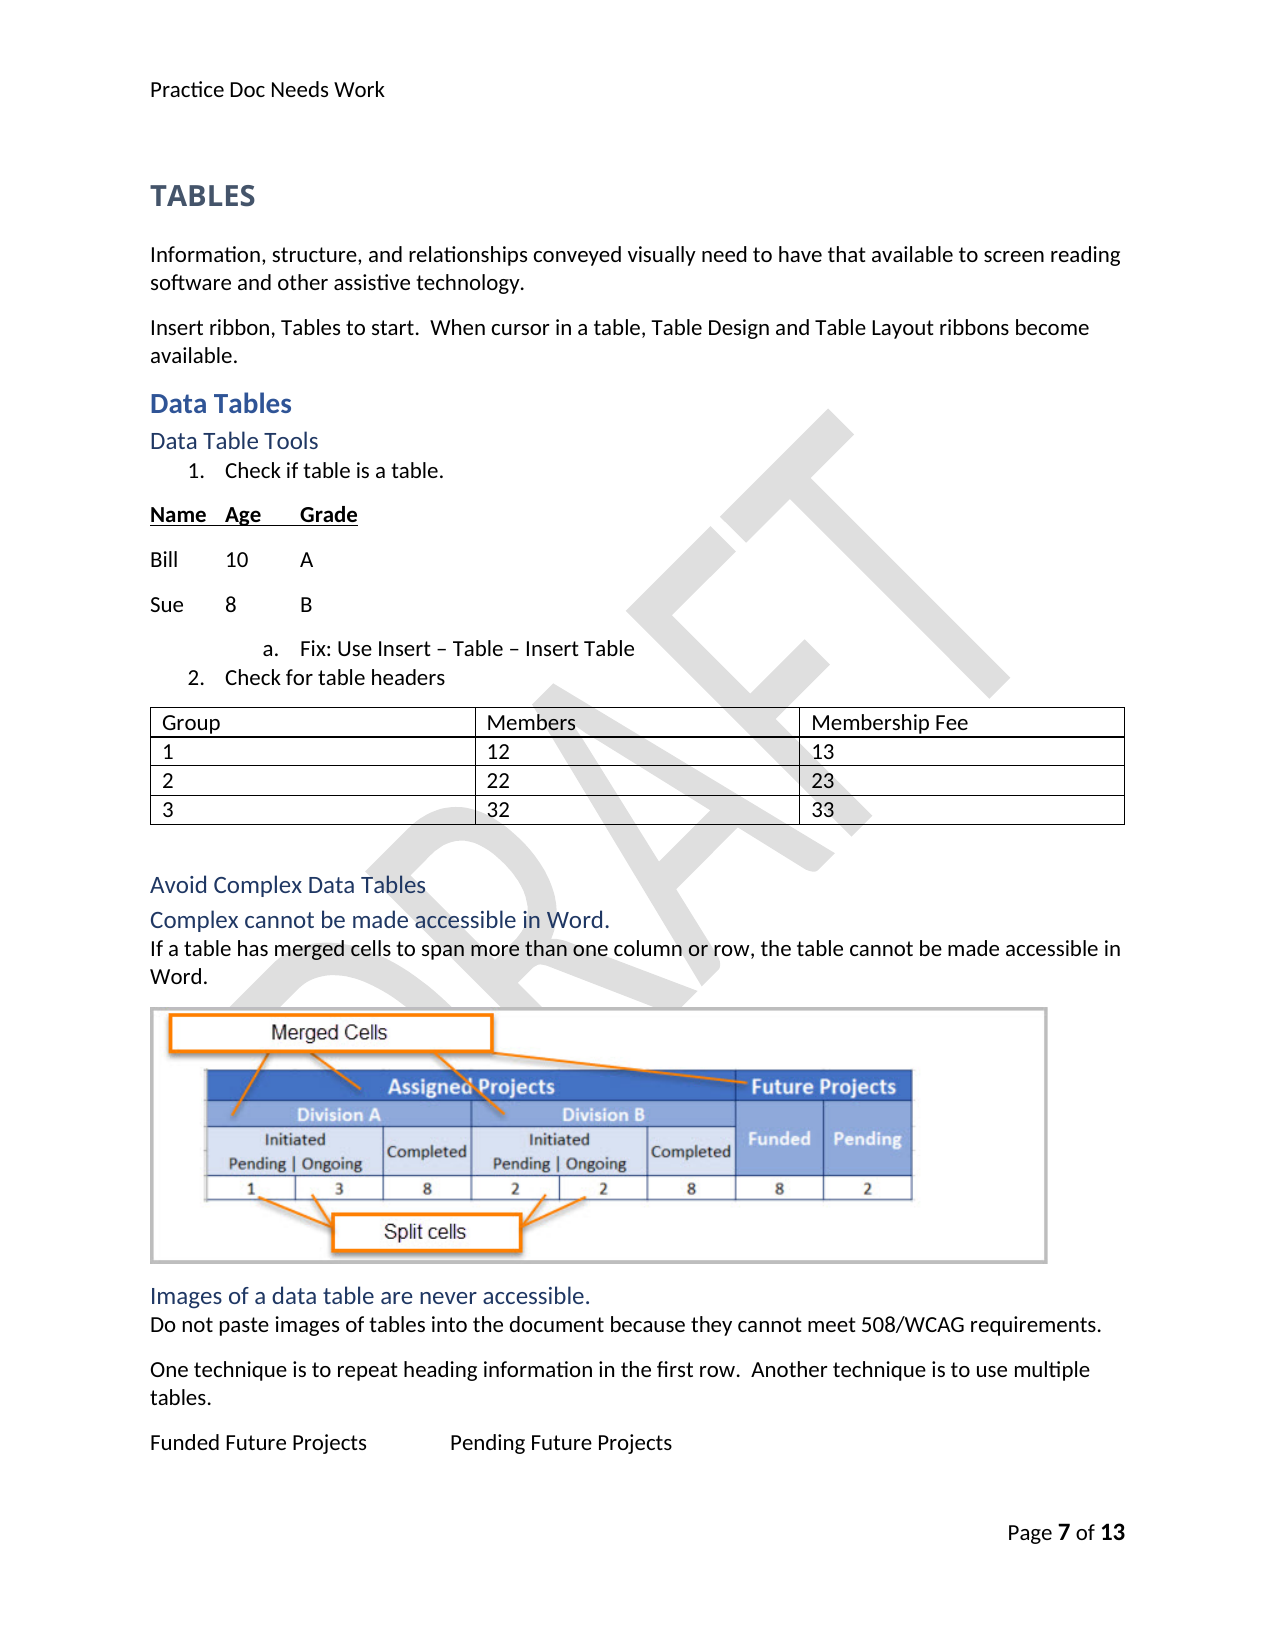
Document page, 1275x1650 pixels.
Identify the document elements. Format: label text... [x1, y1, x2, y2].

subtitle Avoid Complex Data Tables [150, 869, 1125, 900]
text If a table has merged cells to span more than one column or row, the table cannot be made accessible in Word. [150, 934, 1125, 991]
text Do not paste images of tables into the document because they cannot meet 508/WCAG requirements. [150, 1311, 1125, 1339]
table_cell 2 [151, 766, 475, 794]
table_cell 13 [800, 738, 1124, 765]
text Name Age Grade [150, 501, 1125, 528]
text Information, structure, and relationships conveyed visually need to have that available to screen reading software and other assistive technology. [150, 240, 1125, 296]
subtitle Data Tables [150, 386, 1125, 421]
text Insert ribbon, Tables to start. When cursor in a table, Table Design and Table Layout ribbons become available. [150, 313, 1125, 369]
subtitle Images of a data table are never accessible. [150, 1280, 1125, 1311]
subtitle Tables [150, 175, 1125, 215]
table_cell 22 [476, 766, 799, 794]
list Check if table is a table. [187, 456, 1125, 484]
table_cell 32 [476, 796, 799, 823]
list Check for table headers [187, 663, 1125, 691]
table_header Group [151, 708, 475, 736]
table_header Membership Fee [800, 708, 1124, 736]
table_cell 3 [151, 796, 475, 823]
table_header Members [476, 708, 799, 736]
text Funded Future Projects Pending Future Projects [150, 1428, 1125, 1456]
picture [150, 1007, 1048, 1264]
table_cell 1 [151, 738, 475, 765]
text Bill 10 A [150, 545, 1125, 573]
table_cell 33 [800, 796, 1124, 823]
list Fix: Use Insert – Table – Insert Table [262, 634, 1125, 663]
text Sue 8 B [150, 590, 1125, 618]
text One technique is to repeat heading information in the first row. Another technique is to use multiple tables. [150, 1355, 1125, 1411]
table_cell 12 [476, 738, 799, 765]
table_cell 23 [800, 766, 1124, 794]
subtitle Complex cannot be made accessible in Word. [150, 904, 1125, 934]
subtitle Data Table Tools [150, 425, 1125, 456]
